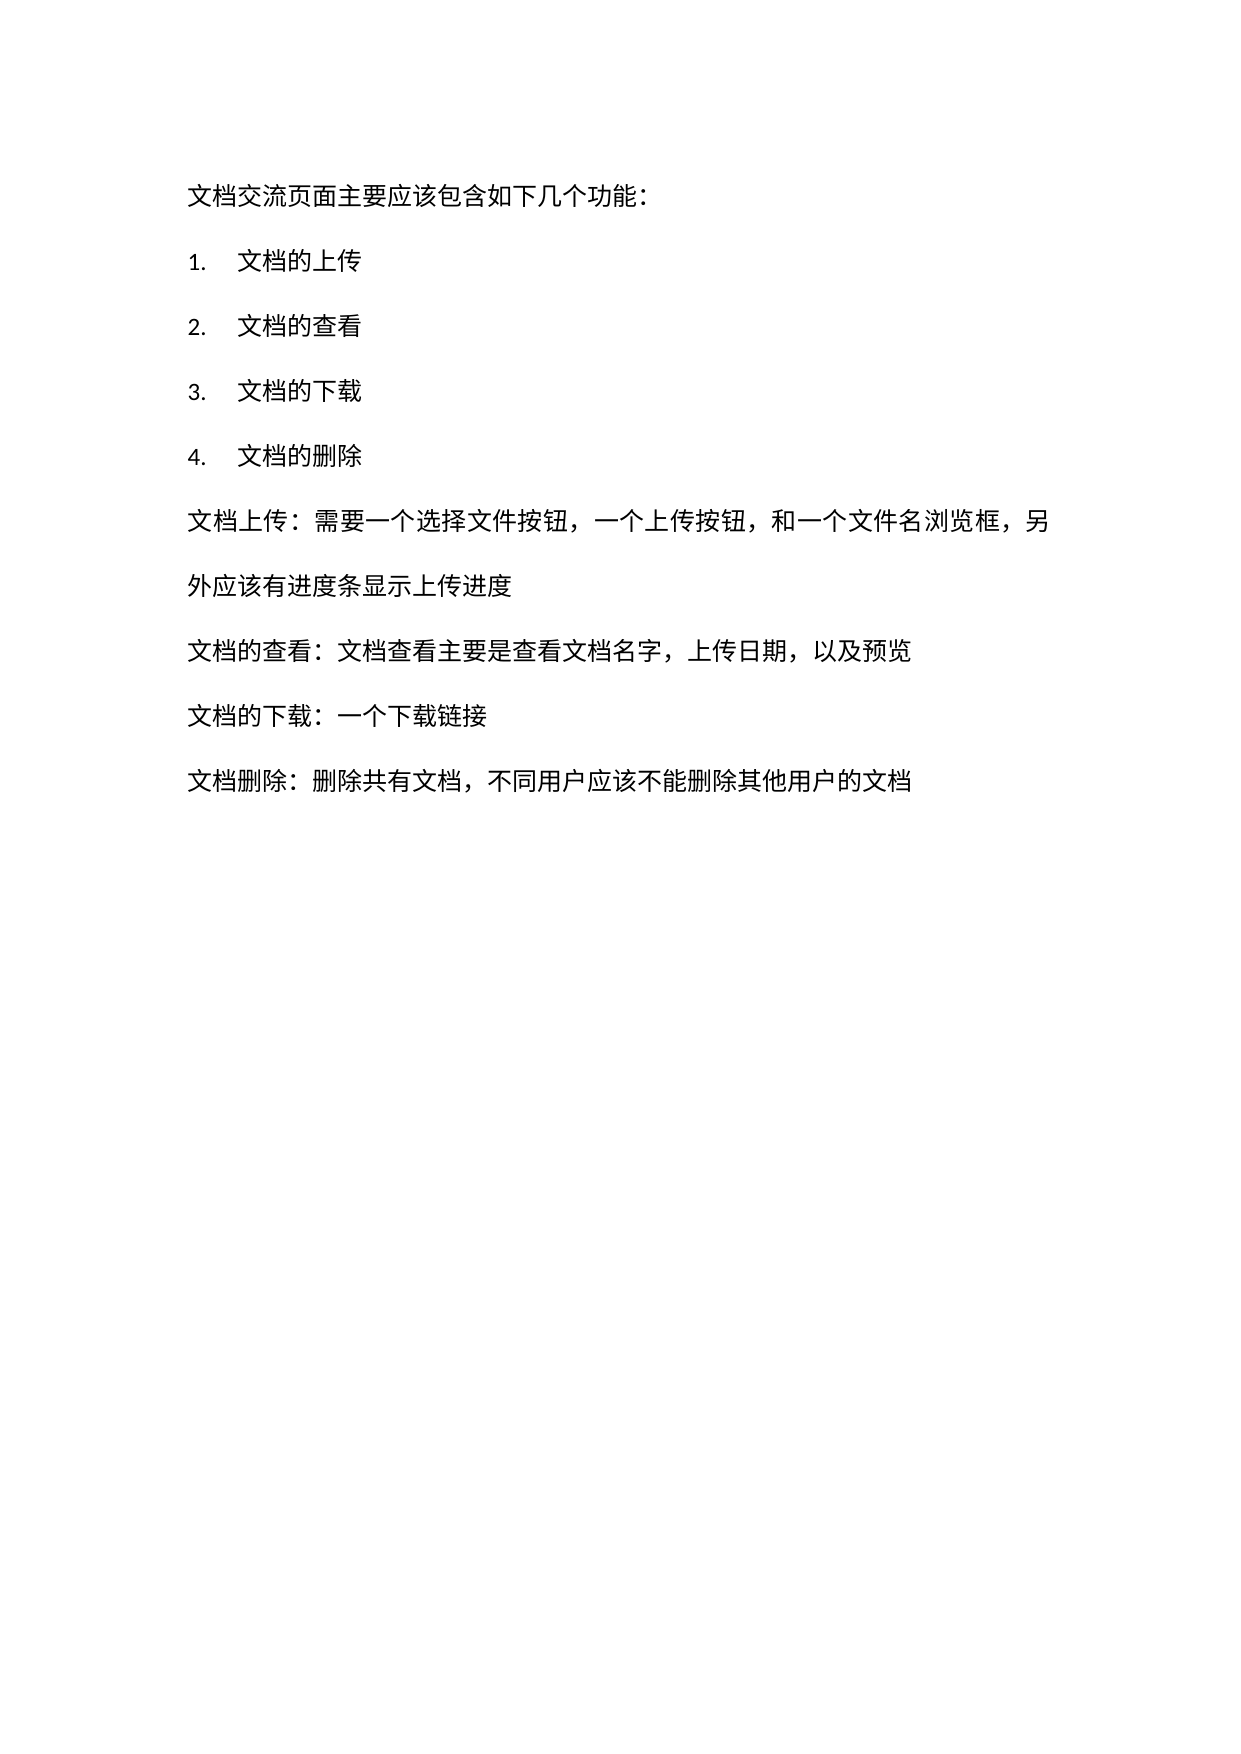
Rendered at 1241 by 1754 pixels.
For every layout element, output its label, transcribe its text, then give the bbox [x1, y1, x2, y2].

list 文档的删除 [187, 422, 1053, 487]
text 文档的下载：一个下载链接 [187, 682, 1053, 747]
list 文档的下载 [187, 357, 1053, 422]
text 文档交流页面主要应该包含如下几个功能： [187, 162, 1053, 227]
text 文档的查看：文档查看主要是查看文档名字，上传日期，以及预览 [187, 617, 1053, 682]
text 文档上传：需要一个选择文件按钮，一个上传按钮，和一个文件名浏览框，另外应该有进度条显示上传进度 [187, 487, 1053, 617]
list 文档的上传 [187, 227, 1053, 292]
list 文档的查看 [187, 292, 1053, 357]
text 文档删除：删除共有文档，不同用户应该不能删除其他用户的文档 [187, 747, 1053, 812]
